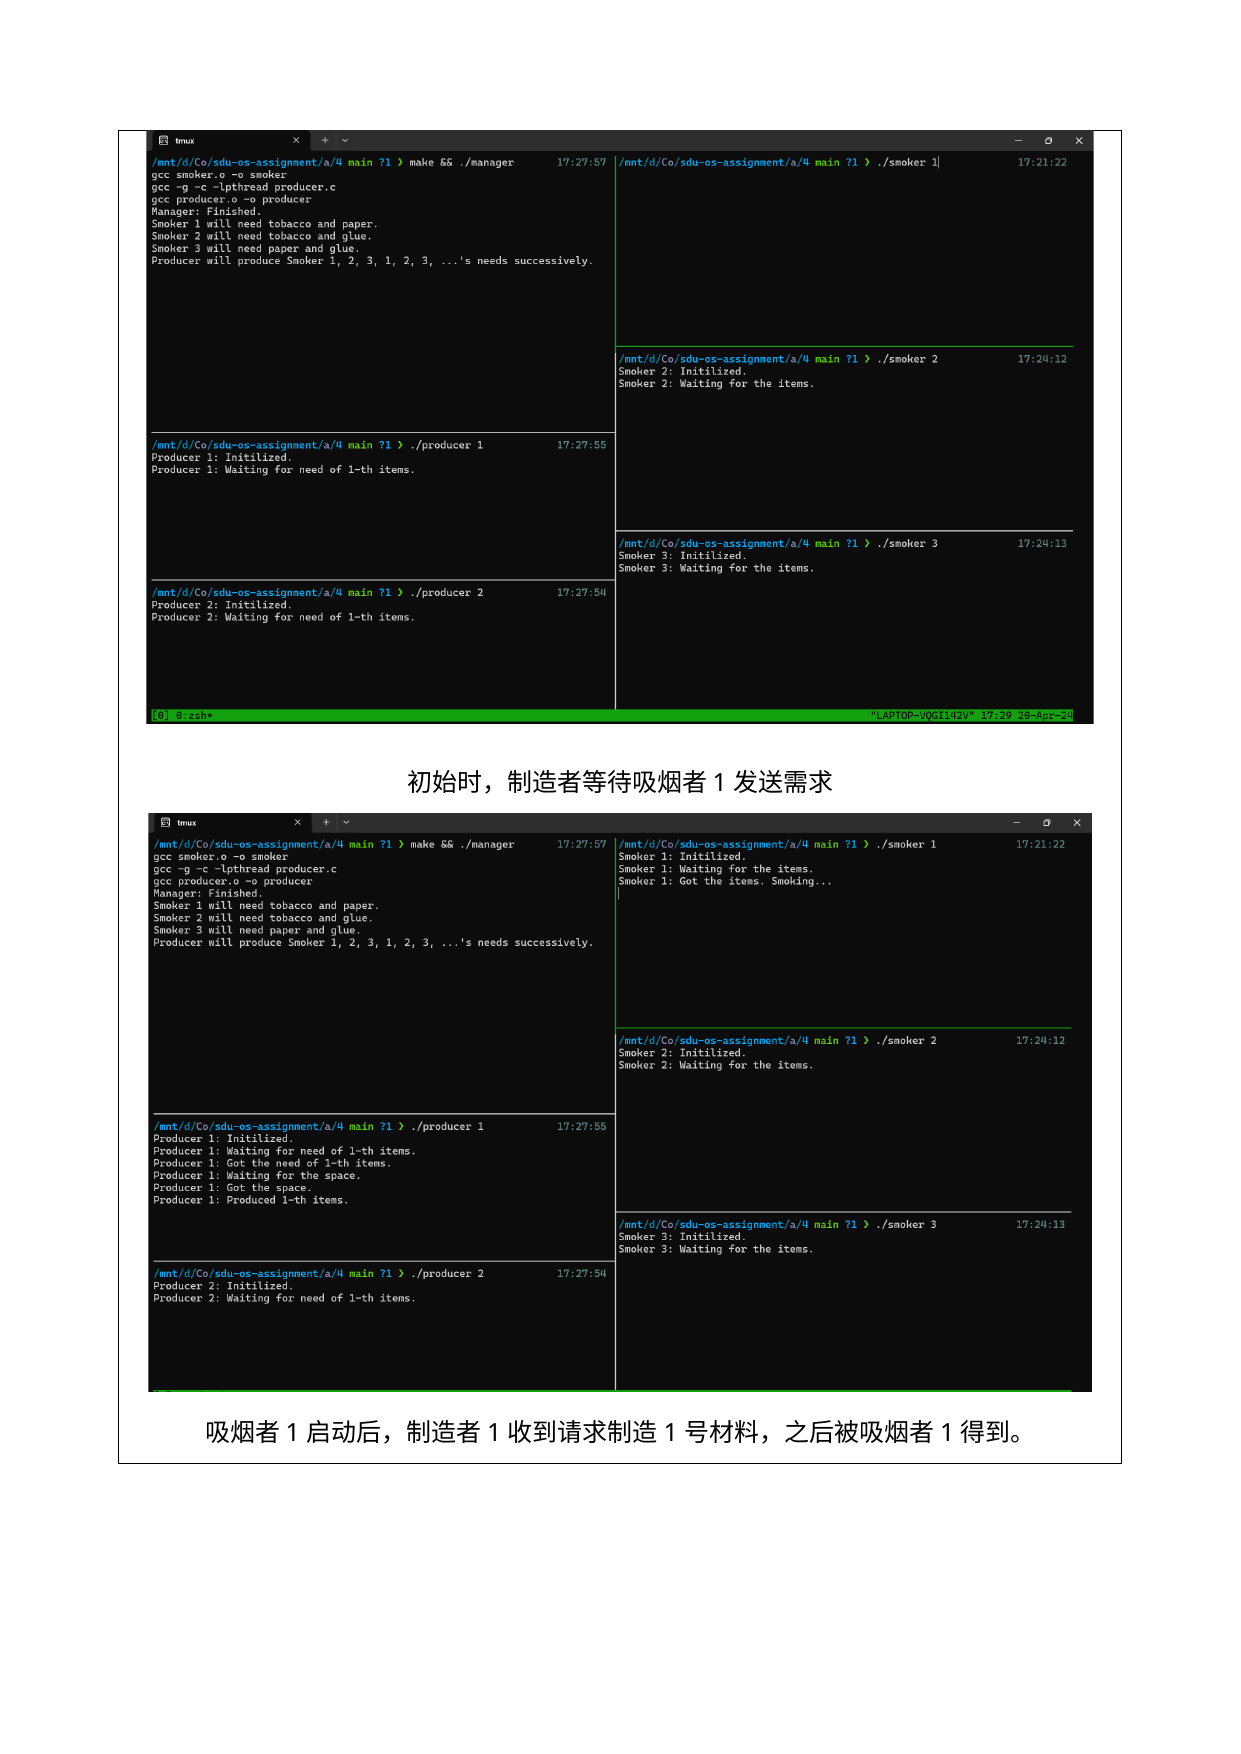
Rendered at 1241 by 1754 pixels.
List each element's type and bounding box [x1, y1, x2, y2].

picture [146, 130, 1094, 724]
table_cell [119, 131, 1121, 1463]
picture [148, 813, 1092, 1392]
